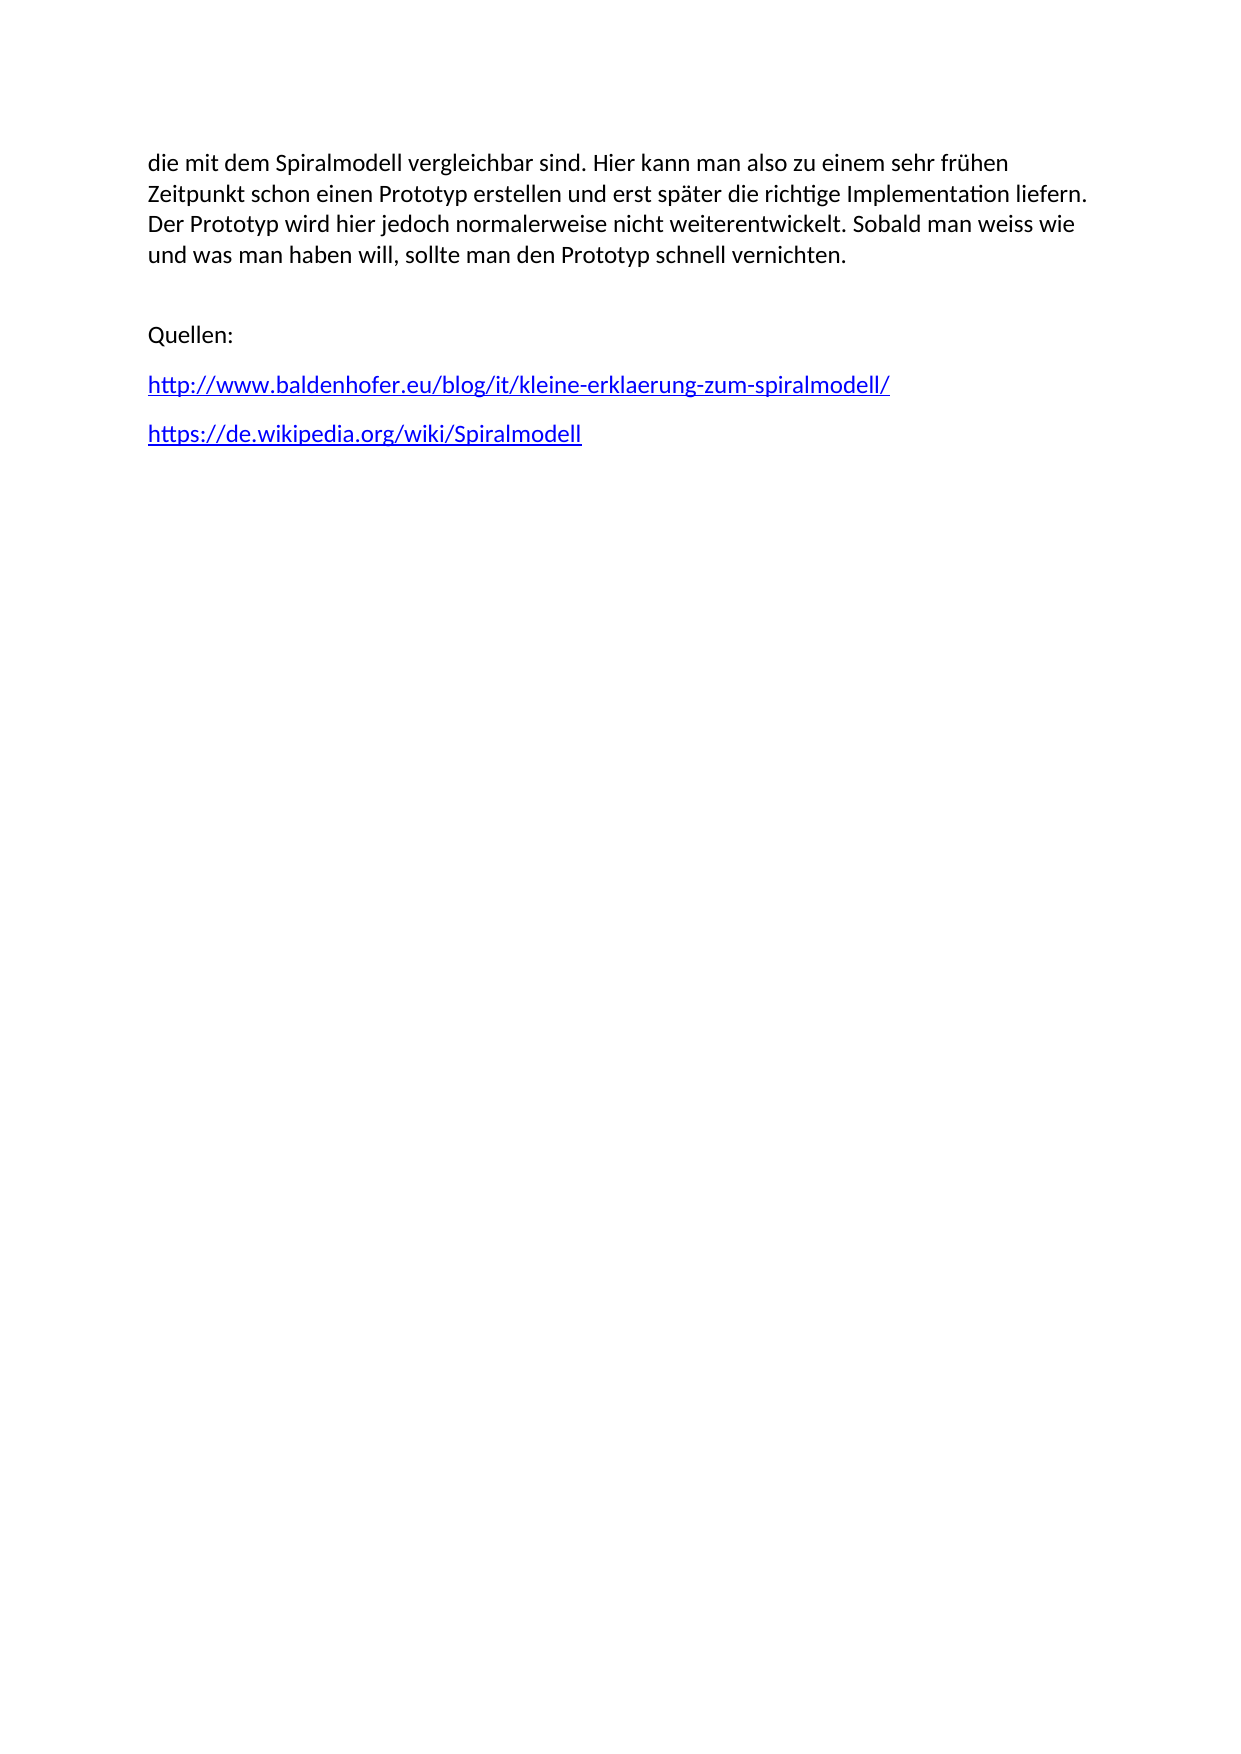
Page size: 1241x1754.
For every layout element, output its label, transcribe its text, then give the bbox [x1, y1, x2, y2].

text https://de.wikipedia.org/wiki/Spiralmodell [148, 418, 1093, 449]
text Quellen: [148, 319, 1093, 350]
text http://www.baldenhofer.eu/blog/it/kleine-erklaerung-zum-spiralmodell/ [148, 369, 1093, 399]
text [148, 148, 1093, 270]
